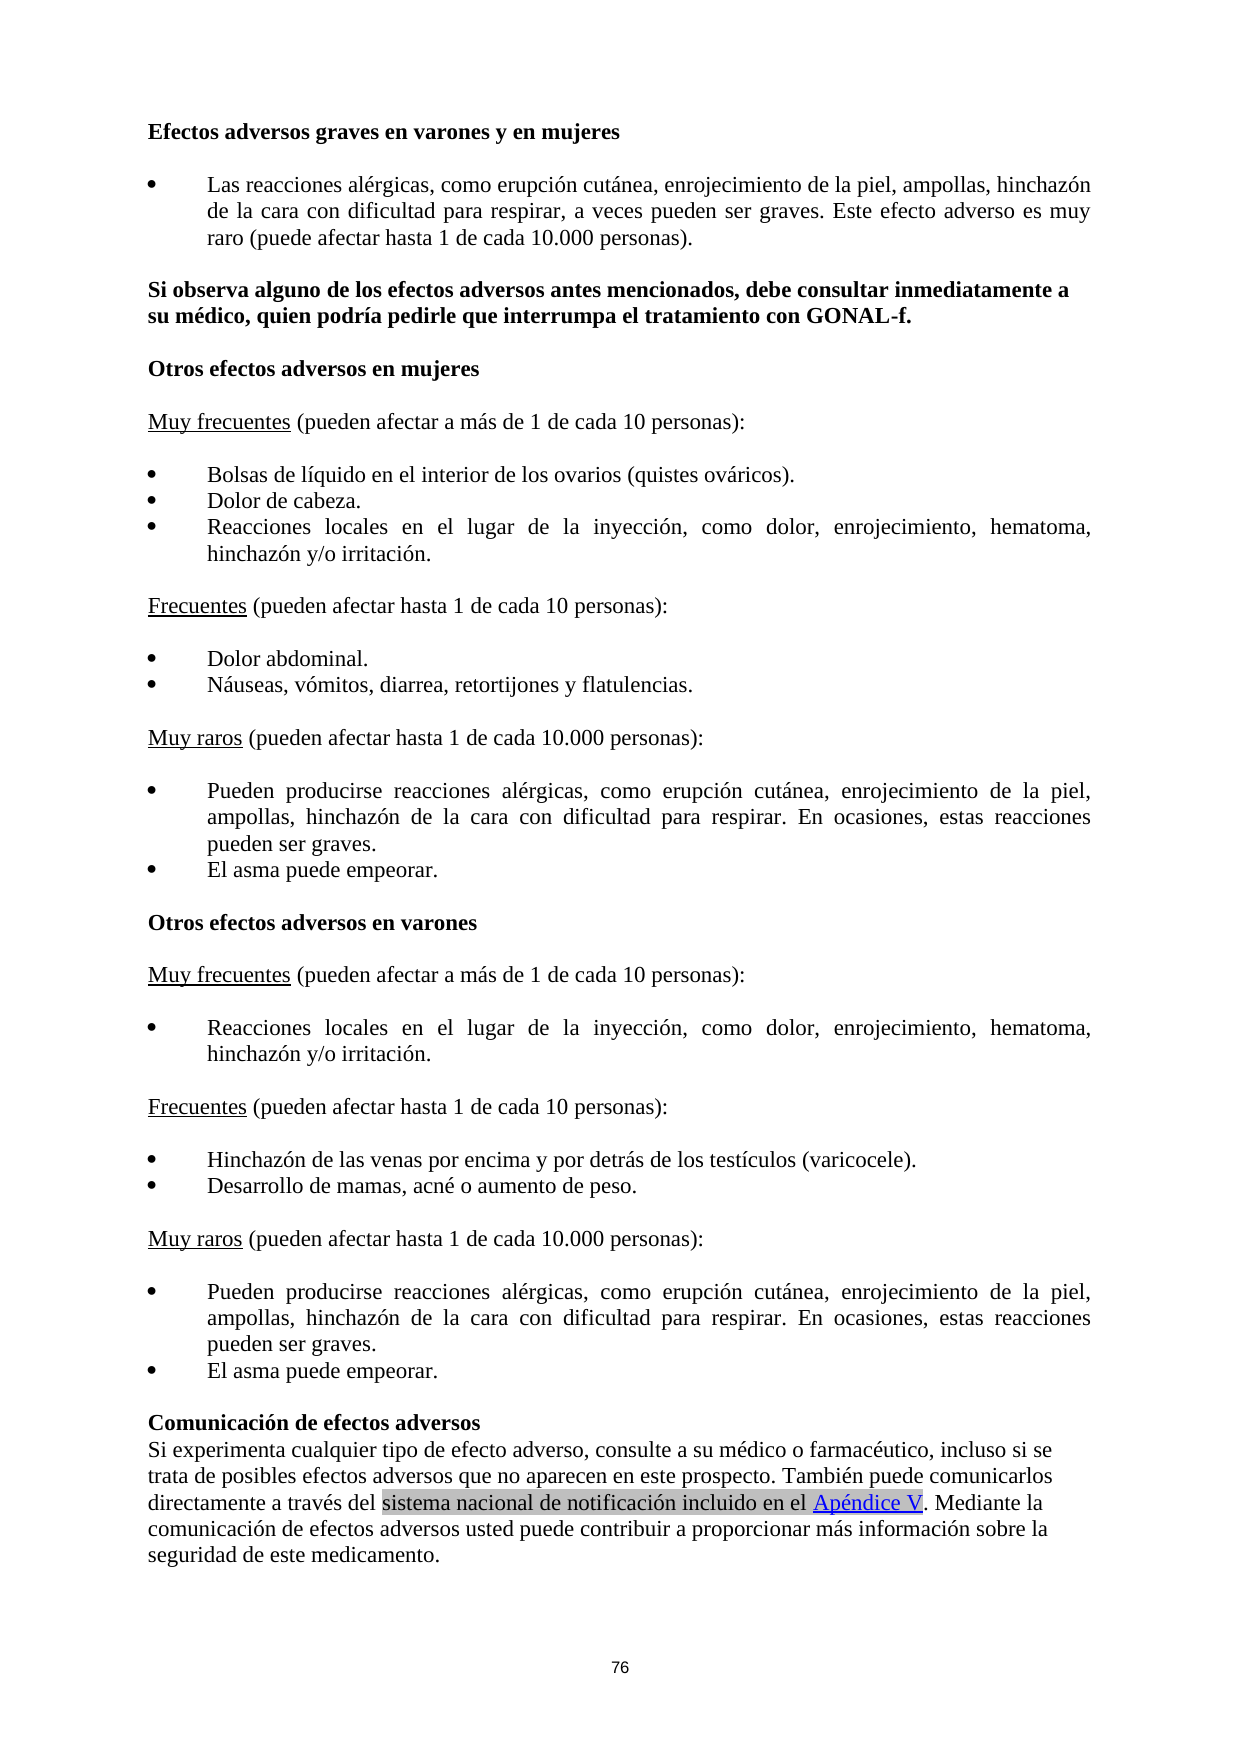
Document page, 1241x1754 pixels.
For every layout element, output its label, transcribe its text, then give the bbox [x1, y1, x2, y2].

text Frecuentes (pueden afectar hasta 1 de cada 10 personas): [148, 1093, 1092, 1119]
list Reacciones locales en el lugar de la inyección, como dolor, enrojecimiento, hematoma, hinchazón y/o irritación. [148, 1014, 1092, 1067]
text Otros efectos adversos en varones [148, 909, 1092, 935]
text Muy frecuentes (pueden afectar a más de 1 de cada 10 personas): [148, 961, 1092, 988]
list El asma puede empeorar. [148, 856, 1092, 882]
text Muy frecuentes (pueden afectar a más de 1 de cada 10 personas): [148, 408, 1092, 434]
text Muy raros (pueden afectar hasta 1 de cada 10.000 personas): [148, 1225, 1092, 1251]
text Otros efectos adversos en mujeres [148, 355, 1092, 382]
list El asma puede empeorar. [148, 1357, 1092, 1383]
list Náuseas, vómitos, diarrea, retortijones y flatulencias. [148, 672, 1092, 698]
text Efectos adversos graves en varones y en mujeres [148, 118, 1092, 144]
list Pueden producirse reacciones alérgicas, como erupción cutánea, enrojecimiento de la piel, ampollas, hinchazón de la cara con dificultad para respirar. En ocasiones, estas reacciones pueden ser graves. [148, 777, 1092, 856]
list Las reacciones alérgicas, como erupción cutánea, enrojecimiento de la piel, ampollas, hinchazón de la cara con dificultad para respirar, a veces pueden ser graves. Este efecto adverso es muy raro (puede afectar hasta 1 de cada 10.000 personas). [148, 171, 1092, 250]
list Pueden producirse reacciones alérgicas, como erupción cutánea, enrojecimiento de la piel, ampollas, hinchazón de la cara con dificultad para respirar. En ocasiones, estas reacciones pueden ser graves. [148, 1278, 1092, 1357]
list Reacciones locales en el lugar de la inyección, como dolor, enrojecimiento, hematoma, hinchazón y/o irritación. [148, 513, 1092, 566]
text Comunicación de efectos adversos [148, 1409, 1092, 1436]
list Bolsas de líquido en el interior de los ovarios (quistes ováricos). [148, 461, 1092, 487]
text Si observa alguno de los efectos adversos antes mencionados, debe consultar inmediatamente a su médico, quien podría pedirle que interrumpa el tratamiento con GONAL-f. [148, 276, 1092, 329]
list Dolor abdominal. [148, 645, 1092, 672]
list Hinchazón de las venas por encima y por detrás de los testículos (varicocele). [148, 1146, 1092, 1172]
list Dolor de cabeza. [148, 487, 1092, 513]
text Muy raros (pueden afectar hasta 1 de cada 10.000 personas): [148, 724, 1092, 751]
text Si experimenta cualquier tipo de efecto adverso, consulte a su médico o farmacéutico, incluso si se trata de posibles efectos adversos que no aparecen en este prospecto. También puede comunicarlos directamente a través del sistema nacional de notificación incluido en el Apéndice V. Mediante la comunicación de efectos adversos usted puede contribuir a proporcionar más información sobre la seguridad de este medicamento. [148, 1436, 1092, 1568]
list Desarrollo de mamas, acné o aumento de peso. [148, 1172, 1092, 1199]
text Frecuentes (pueden afectar hasta 1 de cada 10 personas): [148, 592, 1092, 619]
